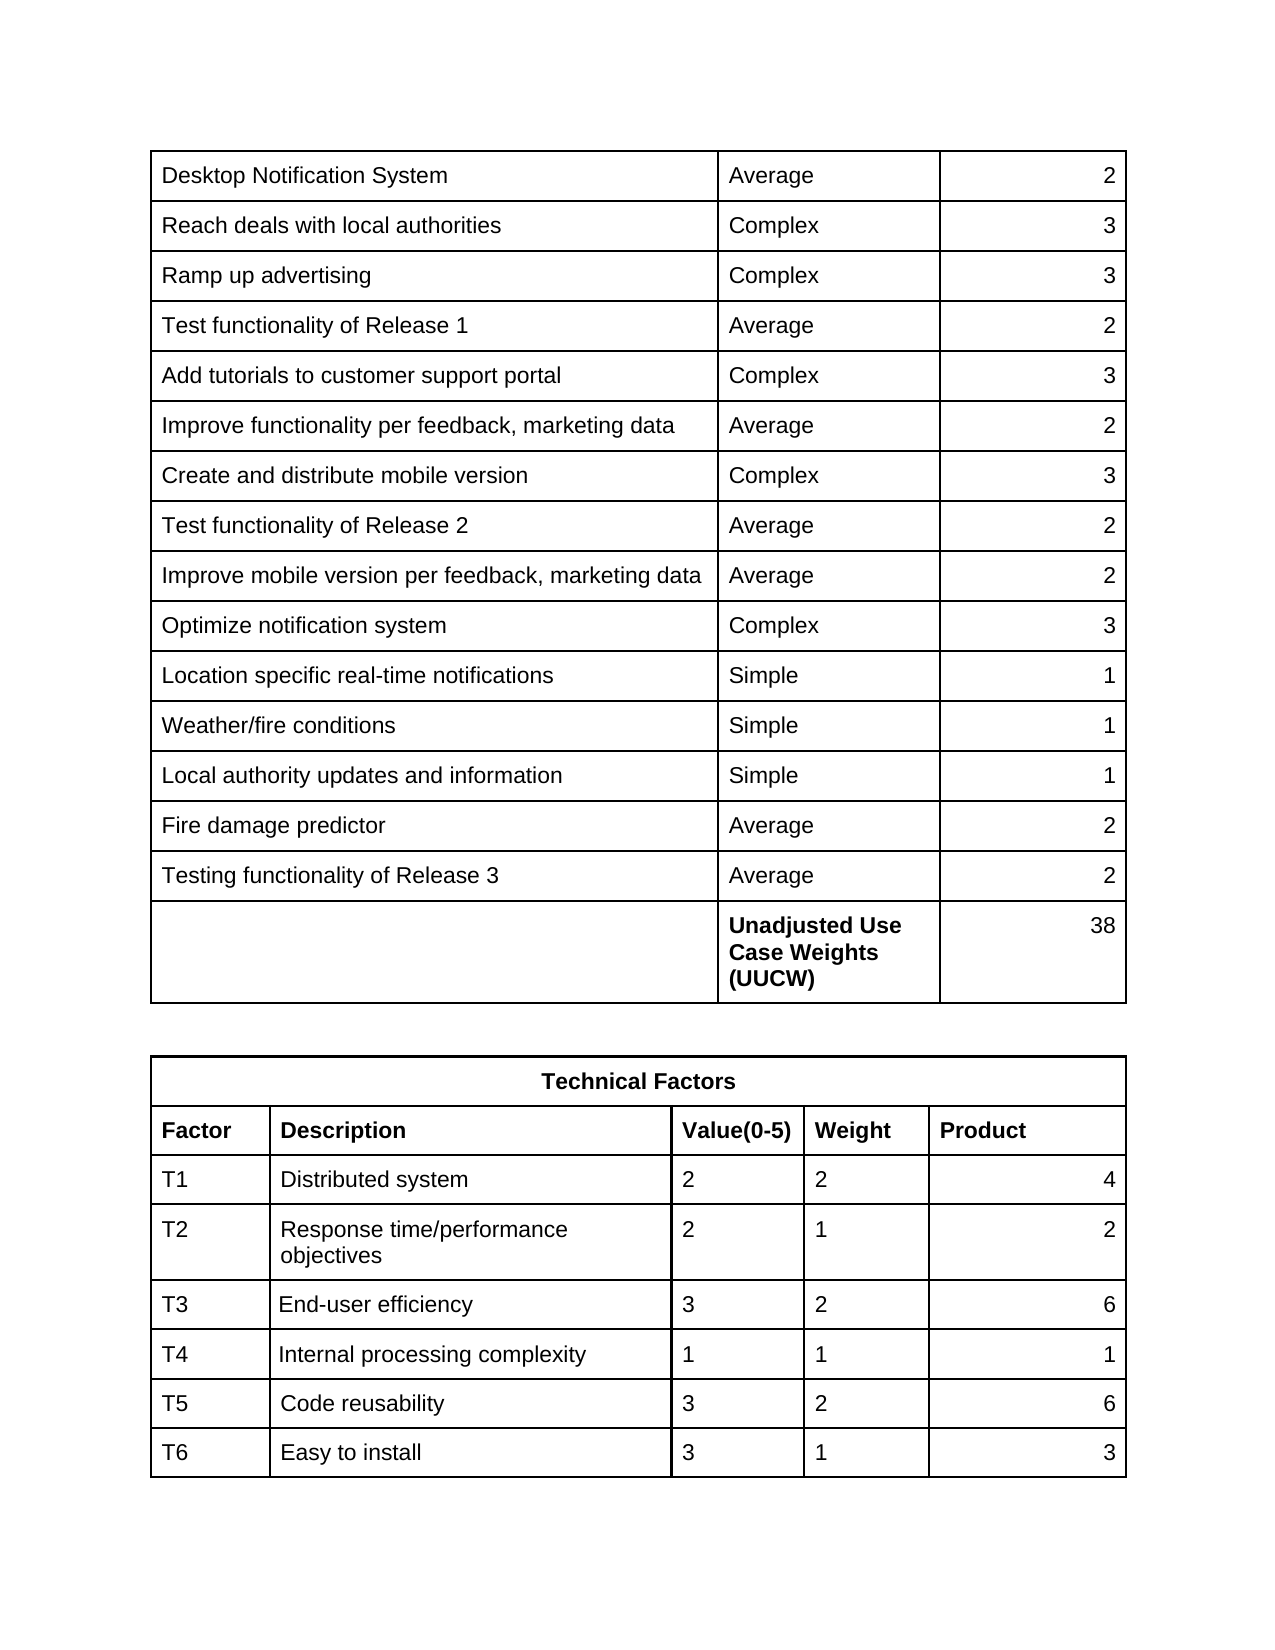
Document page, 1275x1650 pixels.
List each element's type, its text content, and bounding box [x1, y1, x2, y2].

table_cell Complex [719, 602, 939, 650]
table_cell Location specific real-time notifications [152, 652, 717, 700]
table_cell Test functionality of Release 1 [152, 302, 717, 350]
table_cell 6 [930, 1380, 1125, 1427]
table_cell 2 [673, 1205, 803, 1279]
table_cell T5 [152, 1380, 269, 1427]
table_cell Improve mobile version per feedback, marketing data [152, 552, 717, 600]
table_cell Code reusability [271, 1380, 670, 1427]
table_cell 2 [941, 152, 1125, 200]
table_cell Simple [719, 702, 939, 750]
table_cell 2 [941, 852, 1125, 900]
table_cell Response time/performance objectives [271, 1205, 670, 1279]
table_cell Factor [152, 1107, 269, 1154]
table_cell Reach deals with local authorities [152, 202, 717, 250]
table_cell 1 [805, 1429, 928, 1476]
table_cell 1 [673, 1330, 803, 1377]
table_cell Add tutorials to customer support portal [152, 352, 717, 400]
table_cell Weight [805, 1107, 928, 1154]
table_cell 3 [673, 1429, 803, 1476]
table_cell Simple [719, 652, 939, 700]
table_cell Average [719, 502, 939, 550]
table_cell Simple [719, 752, 939, 800]
table_cell 3 [941, 602, 1125, 650]
table_cell 1 [941, 652, 1125, 700]
table_cell Ramp up advertising [152, 252, 717, 300]
table_cell T2 [152, 1205, 269, 1279]
table_cell 3 [941, 202, 1125, 250]
table_cell 3 [941, 352, 1125, 400]
table_cell Test functionality of Release 2 [152, 502, 717, 550]
table_cell 2 [941, 502, 1125, 550]
table_cell Easy to install [271, 1429, 670, 1476]
table_cell 2 [941, 552, 1125, 600]
table_cell Average [719, 152, 939, 200]
table_cell 2 [930, 1205, 1125, 1279]
table_cell 2 [673, 1156, 803, 1203]
table_cell Complex [719, 452, 939, 500]
table_cell T3 [152, 1281, 269, 1328]
table_cell 3 [673, 1281, 803, 1328]
table_cell Testing functionality of Release 3 [152, 852, 717, 900]
table_cell End-user efficiency [271, 1281, 670, 1328]
table_cell 3 [941, 452, 1125, 500]
table_cell Average [719, 302, 939, 350]
table_cell T6 [152, 1429, 269, 1476]
table_cell 2 [941, 402, 1125, 450]
table_cell Optimize notification system [152, 602, 717, 650]
table_cell 3 [673, 1380, 803, 1427]
table_cell Distributed system [271, 1156, 670, 1203]
table_cell Average [719, 852, 939, 900]
table_cell Average [719, 552, 939, 600]
table_cell Complex [719, 352, 939, 400]
table_cell Create and distribute mobile version [152, 452, 717, 500]
table_cell 38 [941, 902, 1125, 1002]
table_cell Desktop Notification System [152, 152, 717, 200]
table_cell Local authority updates and information [152, 752, 717, 800]
table_cell 3 [941, 252, 1125, 300]
table_cell 6 [930, 1281, 1125, 1328]
table_header Technical Factors [152, 1058, 1125, 1105]
table_cell Average [719, 802, 939, 850]
table_cell 1 [930, 1330, 1125, 1377]
table_cell 3 [930, 1429, 1125, 1476]
table_cell 2 [805, 1281, 928, 1328]
table_cell Complex [719, 252, 939, 300]
table_cell Product [930, 1107, 1125, 1154]
table_cell 1 [941, 752, 1125, 800]
table_cell 2 [941, 802, 1125, 850]
table_cell 1 [805, 1330, 928, 1377]
table_cell 1 [805, 1205, 928, 1279]
table_cell 2 [805, 1156, 928, 1203]
table_cell Average [719, 402, 939, 450]
table_cell T4 [152, 1330, 269, 1377]
table_cell Complex [719, 202, 939, 250]
table_cell T1 [152, 1156, 269, 1203]
table_cell Weather/fire conditions [152, 702, 717, 750]
table_cell Unadjusted Use Case Weights (UUCW) [719, 902, 939, 1002]
table_cell Fire damage predictor [152, 802, 717, 850]
table_cell Description [271, 1107, 670, 1154]
table_cell 2 [941, 302, 1125, 350]
table_cell [152, 902, 717, 1002]
table_cell Improve functionality per feedback, marketing data [152, 402, 717, 450]
table_cell 2 [805, 1380, 928, 1427]
table_cell 4 [930, 1156, 1125, 1203]
table_cell Internal processing complexity [271, 1330, 670, 1377]
table_cell 1 [941, 702, 1125, 750]
table_cell Value(0-5) [673, 1107, 803, 1154]
